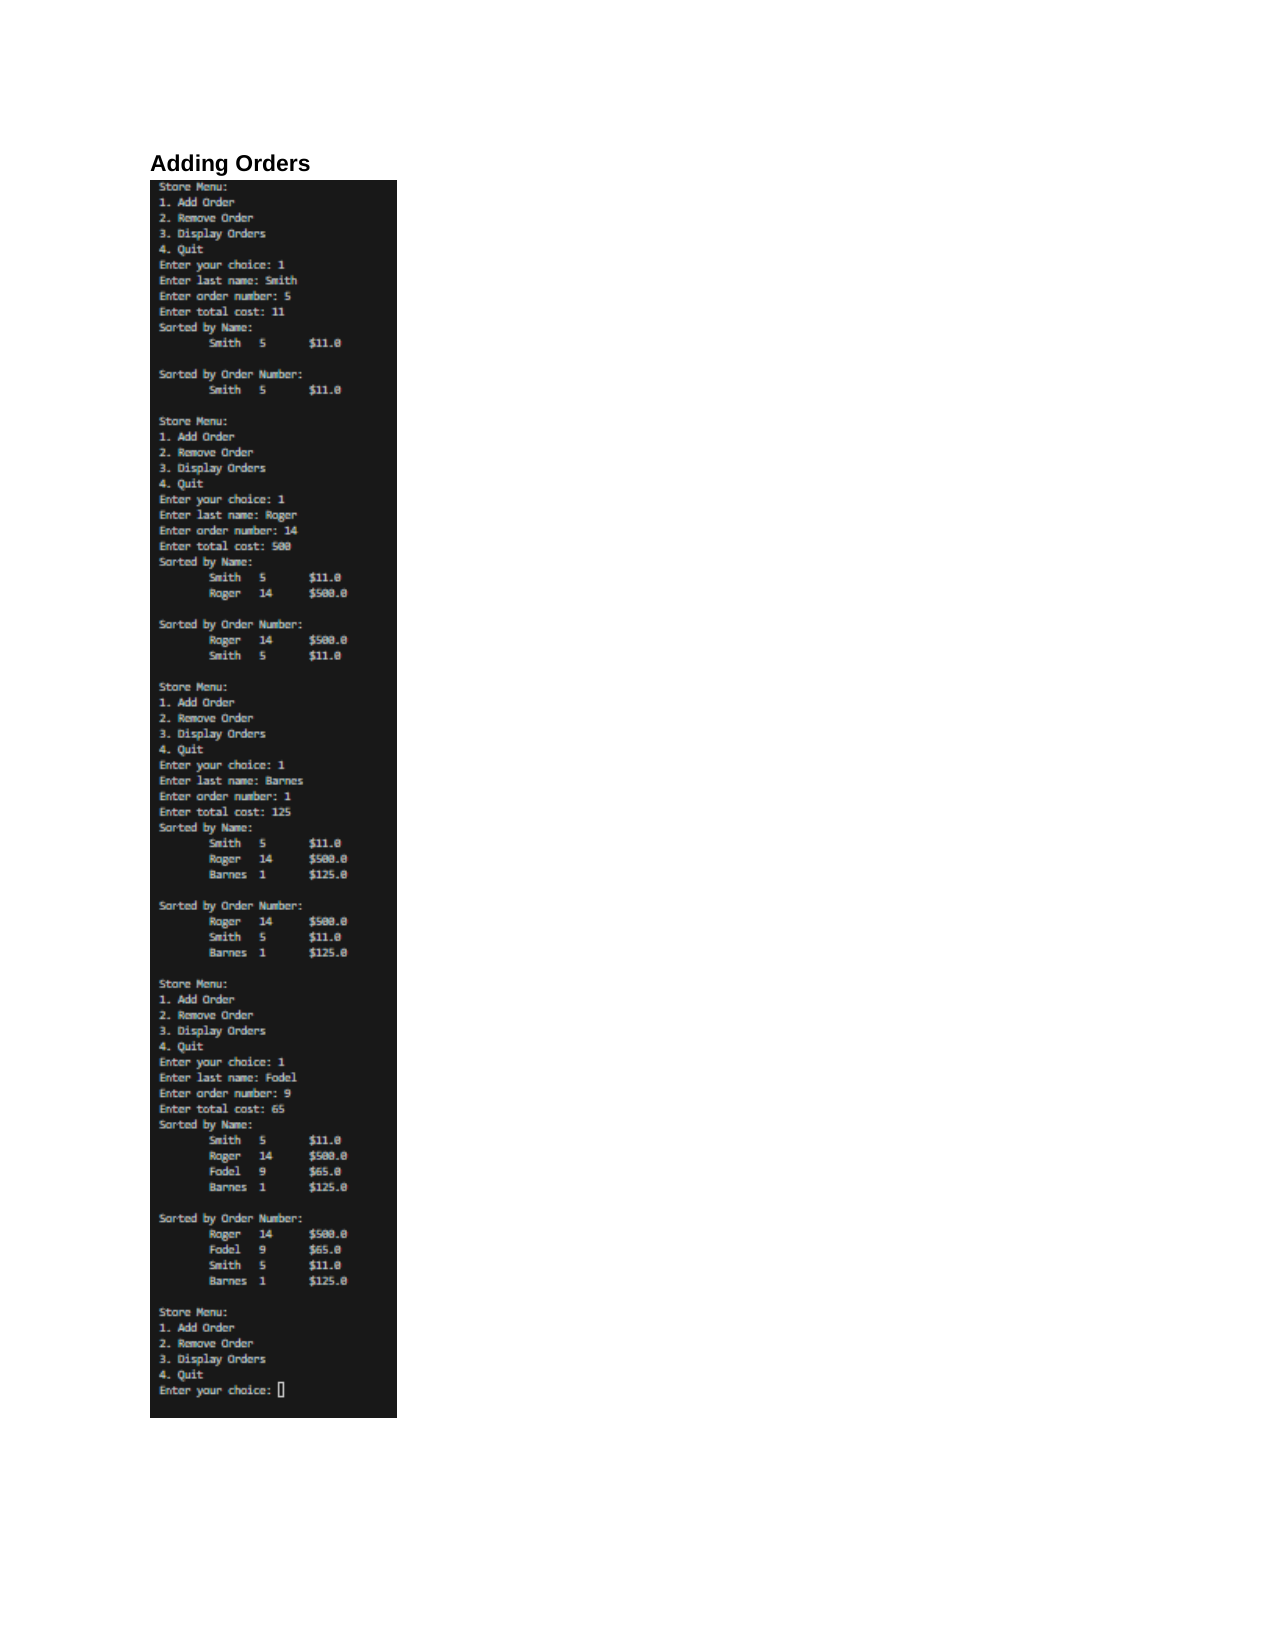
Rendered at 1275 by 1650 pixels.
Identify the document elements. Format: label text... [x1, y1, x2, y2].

picture [150, 180, 397, 1418]
text Adding Orders [150, 150, 1125, 176]
